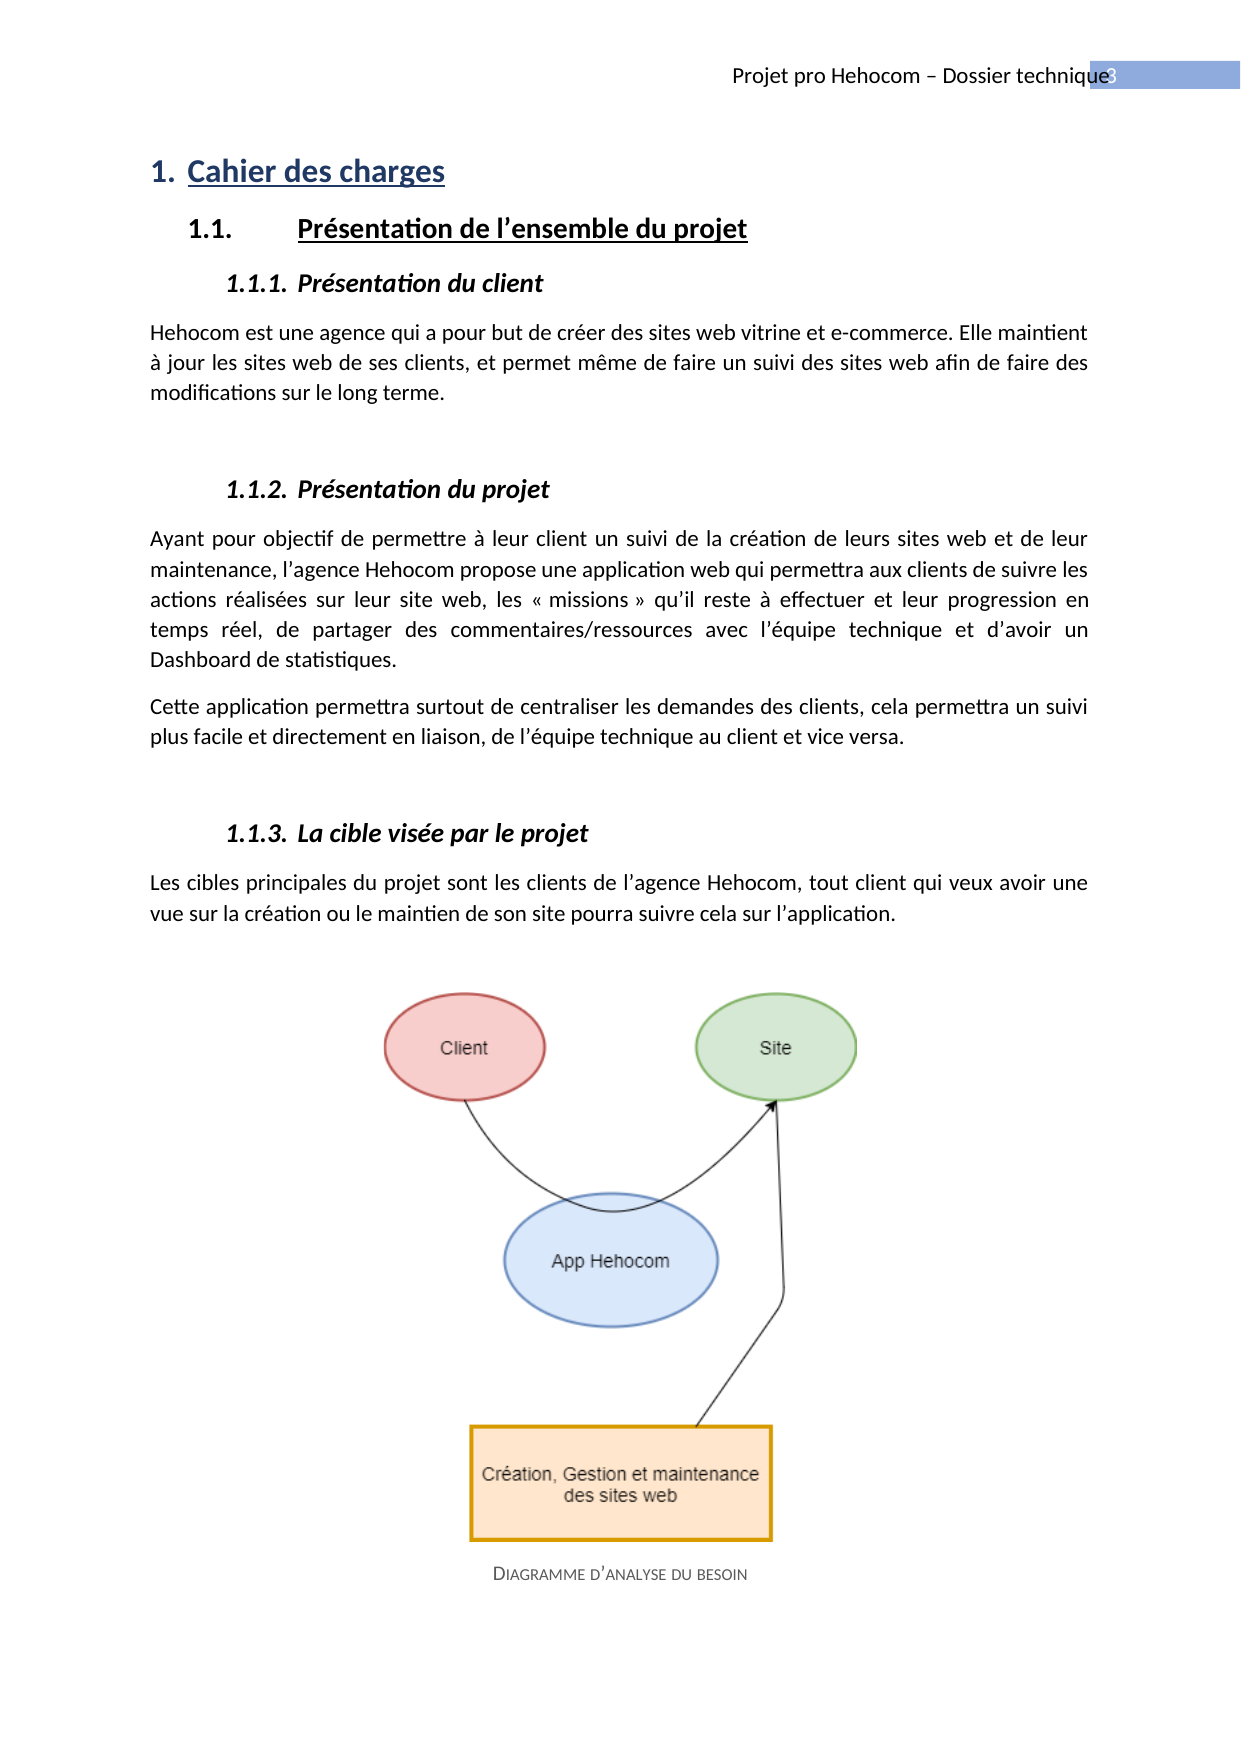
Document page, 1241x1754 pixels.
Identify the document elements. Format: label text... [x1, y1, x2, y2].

subtitle Présentation de l’ensemble du projet [187, 211, 1090, 246]
text Les cibles principales du projet sont les clients de l’agence Hehocom, tout client qui veux avoir une vue sur la création ou le maintien de son site pourra suivre cela sur l’application. [150, 868, 1090, 927]
text Hehocom est une agence qui a pour but de créer des sites web vitrine et e-commerce. Elle maintient à jour les sites web de ses clients, et permet même de faire un suivi des sites web afin de faire des modifications sur le long terme. [150, 318, 1090, 406]
subtitle Présentation du client [225, 266, 1090, 299]
text Cette application permettra surtout de centraliser les demandes des clients, cela permettra un suivi plus facile et directement en liaison, de l’équipe technique au client et vice versa. [150, 692, 1090, 750]
picture [383, 992, 857, 1542]
subtitle Présentation du projet [225, 472, 1090, 505]
subtitle Cahier des charges [150, 150, 1090, 191]
subtitle La cible visée par le projet [225, 816, 1090, 849]
text Diagramme d’analyse du besoin [150, 1560, 1090, 1586]
text Ayant pour objectif de permettre à leur client un suivi de la création de leurs sites web et de leur maintenance, l’agence Hehocom propose une application web qui permettra aux clients de suivre les actions réalisées sur leur site web, les « missions » qu’il reste à effectuer et leur progression en temps réel, de partager des commentaires/ressources avec l’équipe technique et d’avoir un Dashboard de statistiques. [150, 524, 1090, 673]
